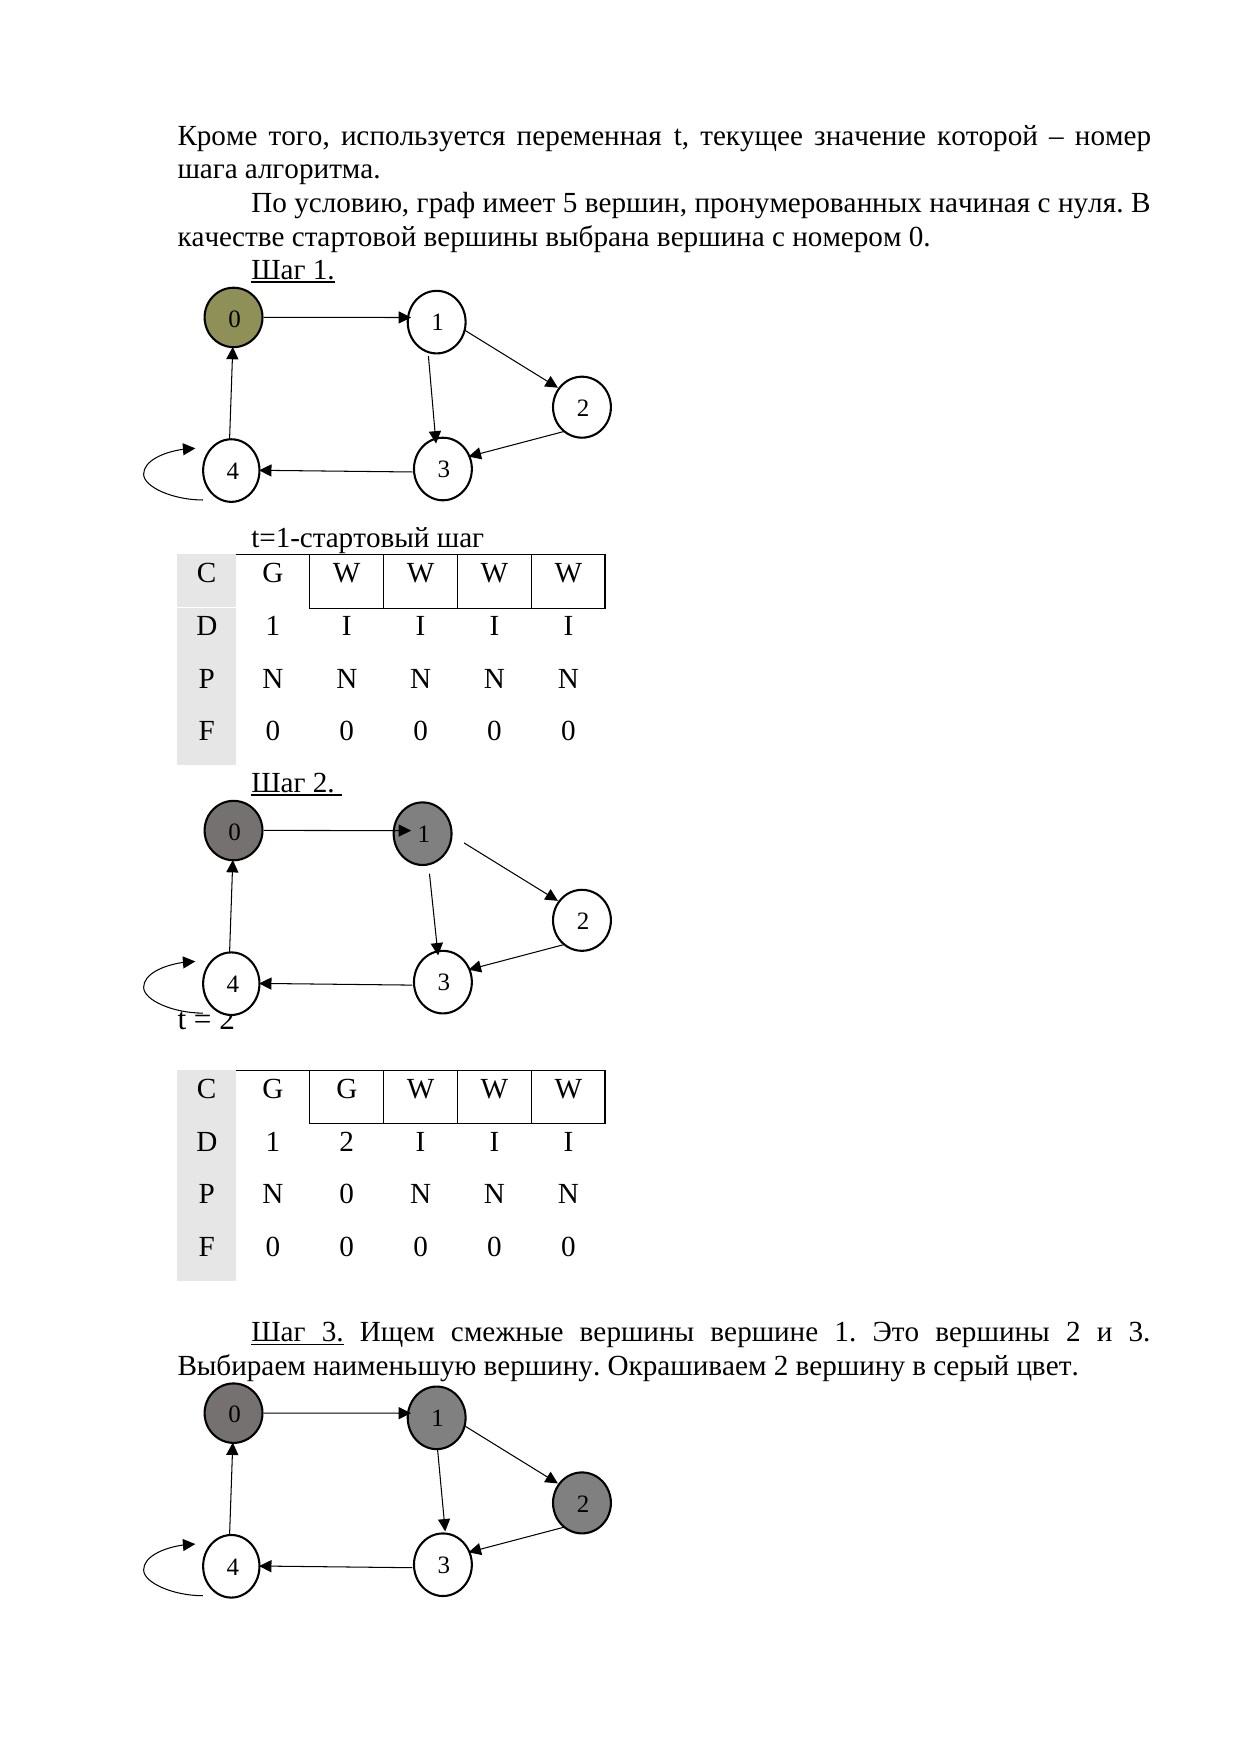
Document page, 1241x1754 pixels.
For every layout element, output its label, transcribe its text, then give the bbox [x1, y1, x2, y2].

table_cell I [457, 609, 531, 661]
text Шаг 3. Ищем смежные вершины вершине 1. Это вершины 2 и 3. Выбираем наименьшую вершину. Окрашиваем 2 вершину в серый цвет. [177, 1314, 1152, 1382]
table_header W [532, 1071, 604, 1123]
table_cell I [531, 609, 605, 661]
table_cell 0 [383, 1229, 457, 1281]
table_cell 0 [310, 1176, 383, 1229]
text По условию, граф имеет 5 вершин, пронумерованных начиная с нуля. В качестве стартовой вершины выбрана вершина с номером 0. [177, 185, 1152, 252]
table_cell N [310, 661, 383, 713]
text Шаг 1. [177, 252, 1152, 286]
table_cell 0 [236, 713, 309, 765]
table_cell N [236, 661, 309, 713]
table_cell 2 [310, 1124, 383, 1176]
table_cell D [177, 608, 236, 661]
table_cell N [383, 661, 457, 713]
table_header W [458, 555, 531, 607]
table_cell I [531, 1124, 605, 1176]
text Кроме того, используется переменная t, текущее значение которой – номер шага алгоритма. [177, 118, 1152, 185]
table_cell 0 [457, 713, 531, 765]
text Шаг 2. [177, 765, 1152, 799]
table_header W [384, 555, 457, 607]
table_cell N [383, 1176, 457, 1229]
table_cell 0 [383, 713, 457, 765]
text t = 2 [177, 1000, 1152, 1036]
table_cell P [177, 661, 236, 713]
table_header G [236, 555, 309, 607]
table_cell 0 [531, 1229, 605, 1281]
table_cell 0 [457, 1229, 531, 1281]
table_cell N [457, 1176, 531, 1229]
table_cell 0 [236, 1229, 309, 1281]
table_header C [177, 1070, 236, 1123]
table_cell N [457, 661, 531, 713]
table_header C [177, 554, 236, 607]
table_header W [310, 555, 383, 607]
table_header W [458, 1071, 531, 1123]
table_cell N [236, 1176, 309, 1229]
table_cell I [383, 609, 457, 661]
table_cell N [531, 1176, 605, 1229]
table_header G [310, 1071, 383, 1123]
table_cell N [531, 661, 605, 713]
table_cell I [457, 1124, 531, 1176]
table_cell P [177, 1176, 236, 1229]
table_header G [236, 1071, 309, 1123]
table_cell F [177, 713, 236, 765]
text t=1-стартовый шаг [177, 521, 1152, 554]
table_cell F [177, 1229, 236, 1281]
table_cell D [177, 1123, 236, 1176]
table_cell 0 [531, 713, 605, 765]
table_cell 1 [236, 1123, 309, 1176]
table_header W [532, 555, 604, 607]
table_header W [384, 1071, 457, 1123]
table_cell 0 [310, 713, 383, 765]
table_cell 0 [310, 1229, 383, 1281]
table_cell 1 [236, 608, 309, 661]
table_cell I [310, 609, 383, 661]
table_cell I [383, 1124, 457, 1176]
